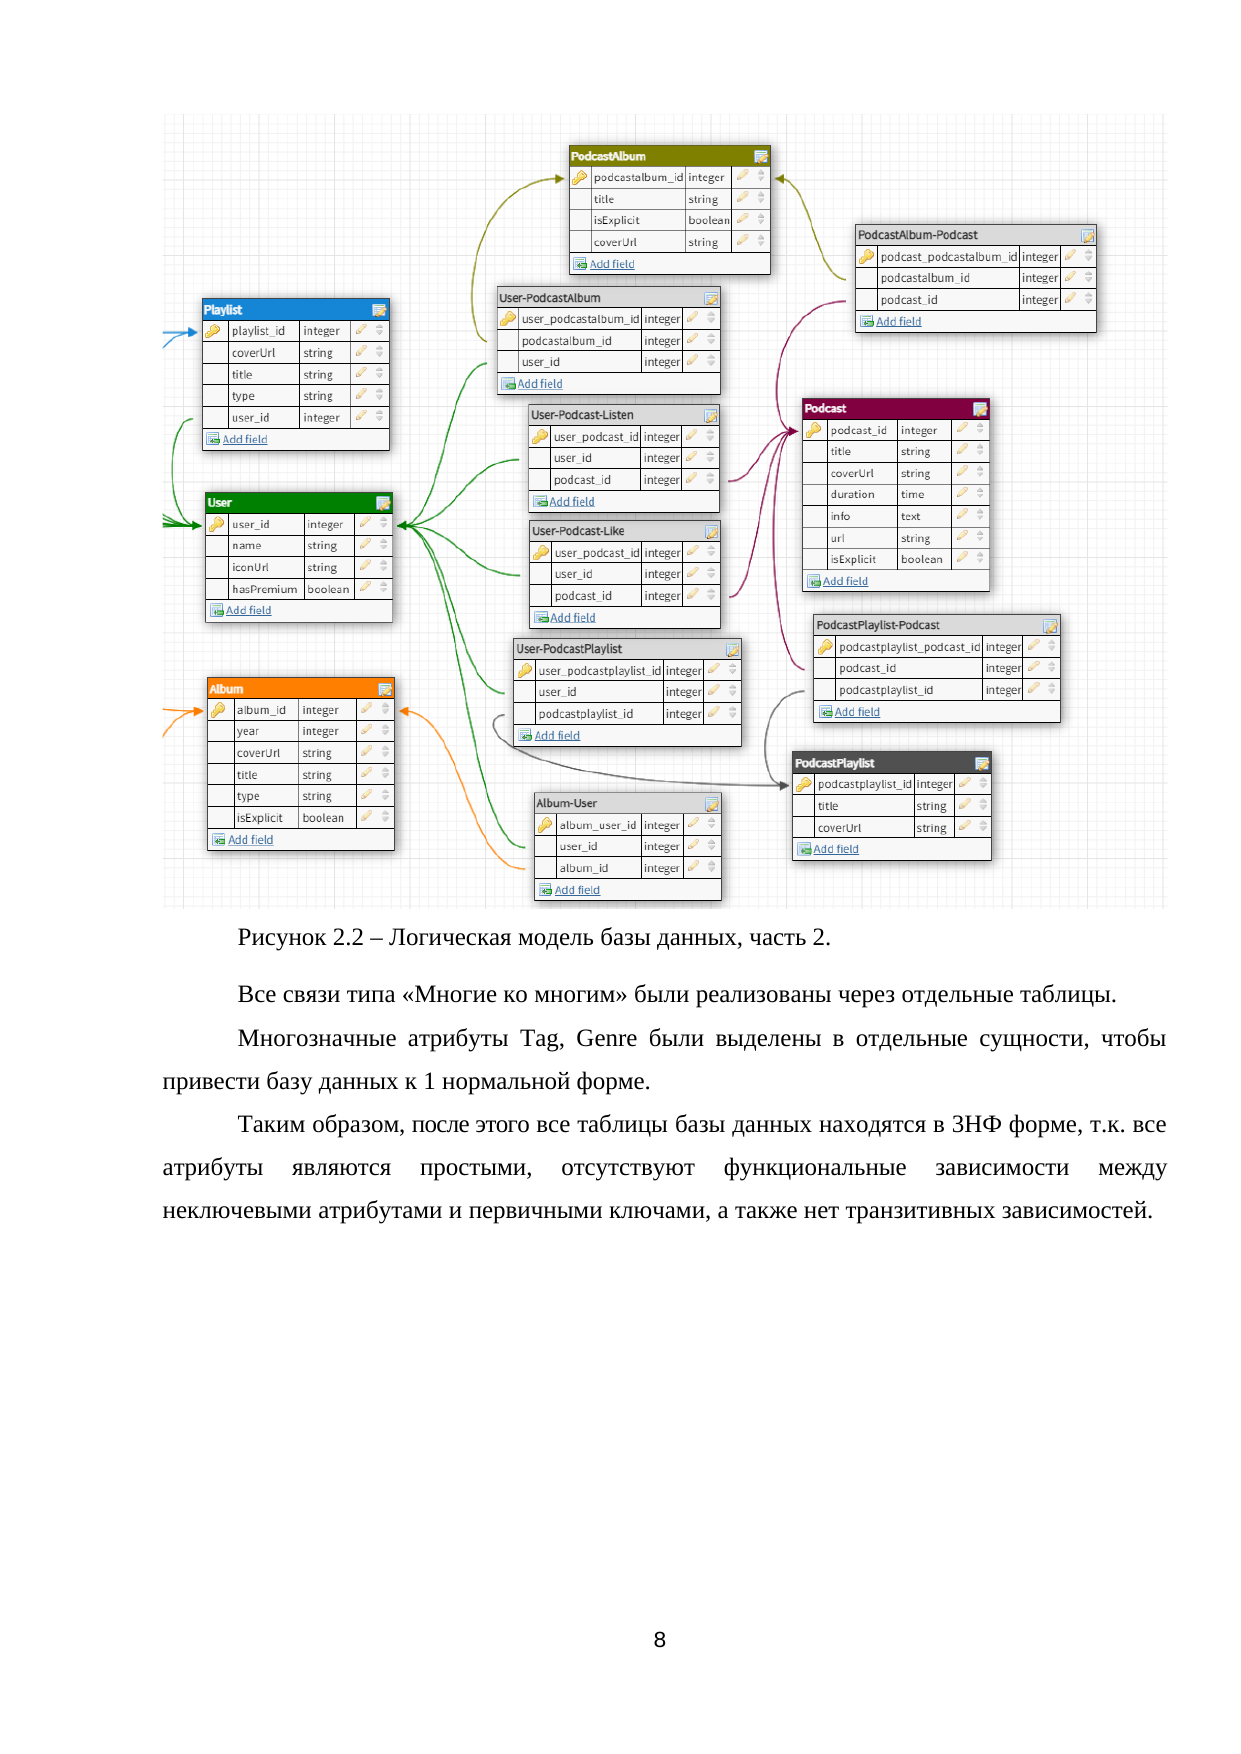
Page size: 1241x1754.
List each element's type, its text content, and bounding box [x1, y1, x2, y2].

subtitle Все связи типа «Многие ко многим» были реализованы через отдельные таблицы. [162, 979, 1167, 1008]
subtitle Рисунок 2.2 – Логическая модель базы данных, часть 2. [162, 922, 1167, 951]
picture [162, 114, 1168, 909]
subtitle Таким образом, после этого все таблицы базы данных находятся в 3НФ форме, т.к. все атрибуты являются простыми, отсутствуют функциональные зависимости между неключевыми атрибутами и первичными ключами, а также нет транзитивных зависимостей. [162, 1109, 1167, 1224]
subtitle Многозначные атрибуты Tag, Genre были выделены в отдельные сущности, чтобы привести базу данных к 1 нормальной форме. [162, 1023, 1167, 1094]
